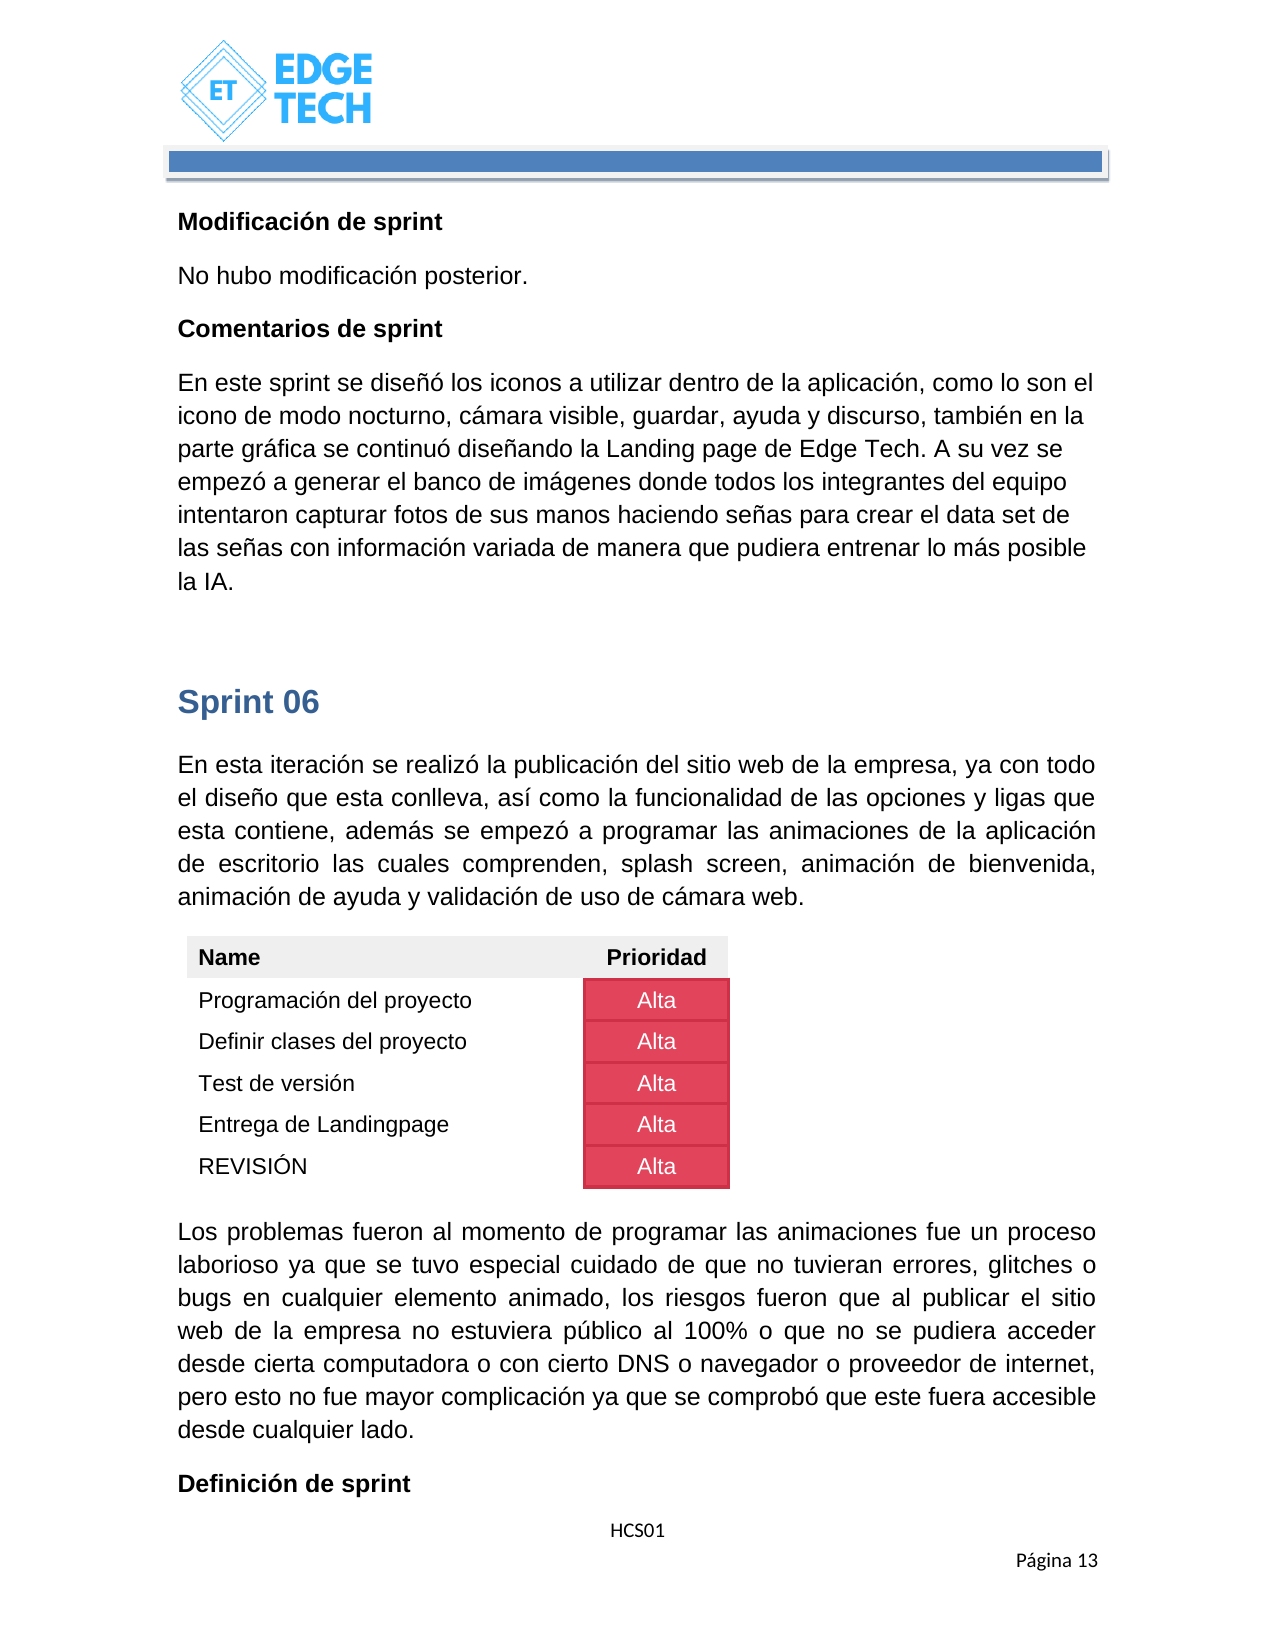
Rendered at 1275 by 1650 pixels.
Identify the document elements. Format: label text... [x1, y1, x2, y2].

text No hubo modificación posterior. [177, 261, 1098, 289]
text Modificación de sprint [177, 207, 1098, 236]
table_cell Programación del proyecto [187, 978, 583, 1019]
text Los problemas fueron al momento de programar las animaciones fue un proceso laborioso ya que se tuvo especial cuidado de que no tuvieran errores, glitches o bugs en cualquier elemento animado, los riesgos fueron que al publicar el sitio web de la empresa no estuviera público al 100% o que no se pudiera acceder desde cierta computadora o con cierto DNS o navegador o proveedor de internet, pero esto no fue mayor complicación ya que se comprobó que este fuera accesible desde cualquier lado. [177, 1217, 1098, 1444]
text En esta iteración se realizó la publicación del sitio web de la empresa, ya con todo el diseño que esta conlleva, así como la funcionalidad de las opciones y ligas que esta contiene, además se empezó a programar las animaciones de la aplicación de escritorio las cuales comprenden, splash screen, animación de bienvenida, animación de ayuda y validación de uso de cámara web. [177, 750, 1098, 911]
table_cell Alta [586, 1064, 727, 1102]
picture [177, 35, 376, 142]
table_cell Alta [586, 1022, 727, 1061]
subtitle Sprint 06 [177, 682, 1098, 721]
table_header Prioridad [585, 936, 728, 978]
text Definición de sprint [177, 1469, 1098, 1498]
table_cell Test de versión [187, 1061, 583, 1102]
table_cell Alta [586, 981, 727, 1019]
text En este sprint se diseñó los iconos a utilizar dentro de la aplicación, como lo son el icono de modo nocturno, cámara visible, guardar, ayuda y discurso, también en la parte gráfica se continuó diseñando la Landing page de Edge Tech. A su vez se empezó a generar el banco de imágenes donde todos los integrantes del equipo intentaron capturar fotos de sus manos haciendo señas para crear el data set de las señas con información variada de manera que pudiera entrenar lo más posible la IA. [177, 368, 1098, 595]
table_cell Entrega de Landingpage [187, 1102, 583, 1144]
table_cell REVISIÓN [187, 1144, 583, 1185]
table_cell Alta [586, 1105, 727, 1144]
table_cell Alta [586, 1147, 727, 1185]
text Comentarios de sprint [177, 314, 1098, 343]
table_cell Definir clases del proyecto [187, 1019, 583, 1061]
table_header Name [187, 936, 585, 978]
